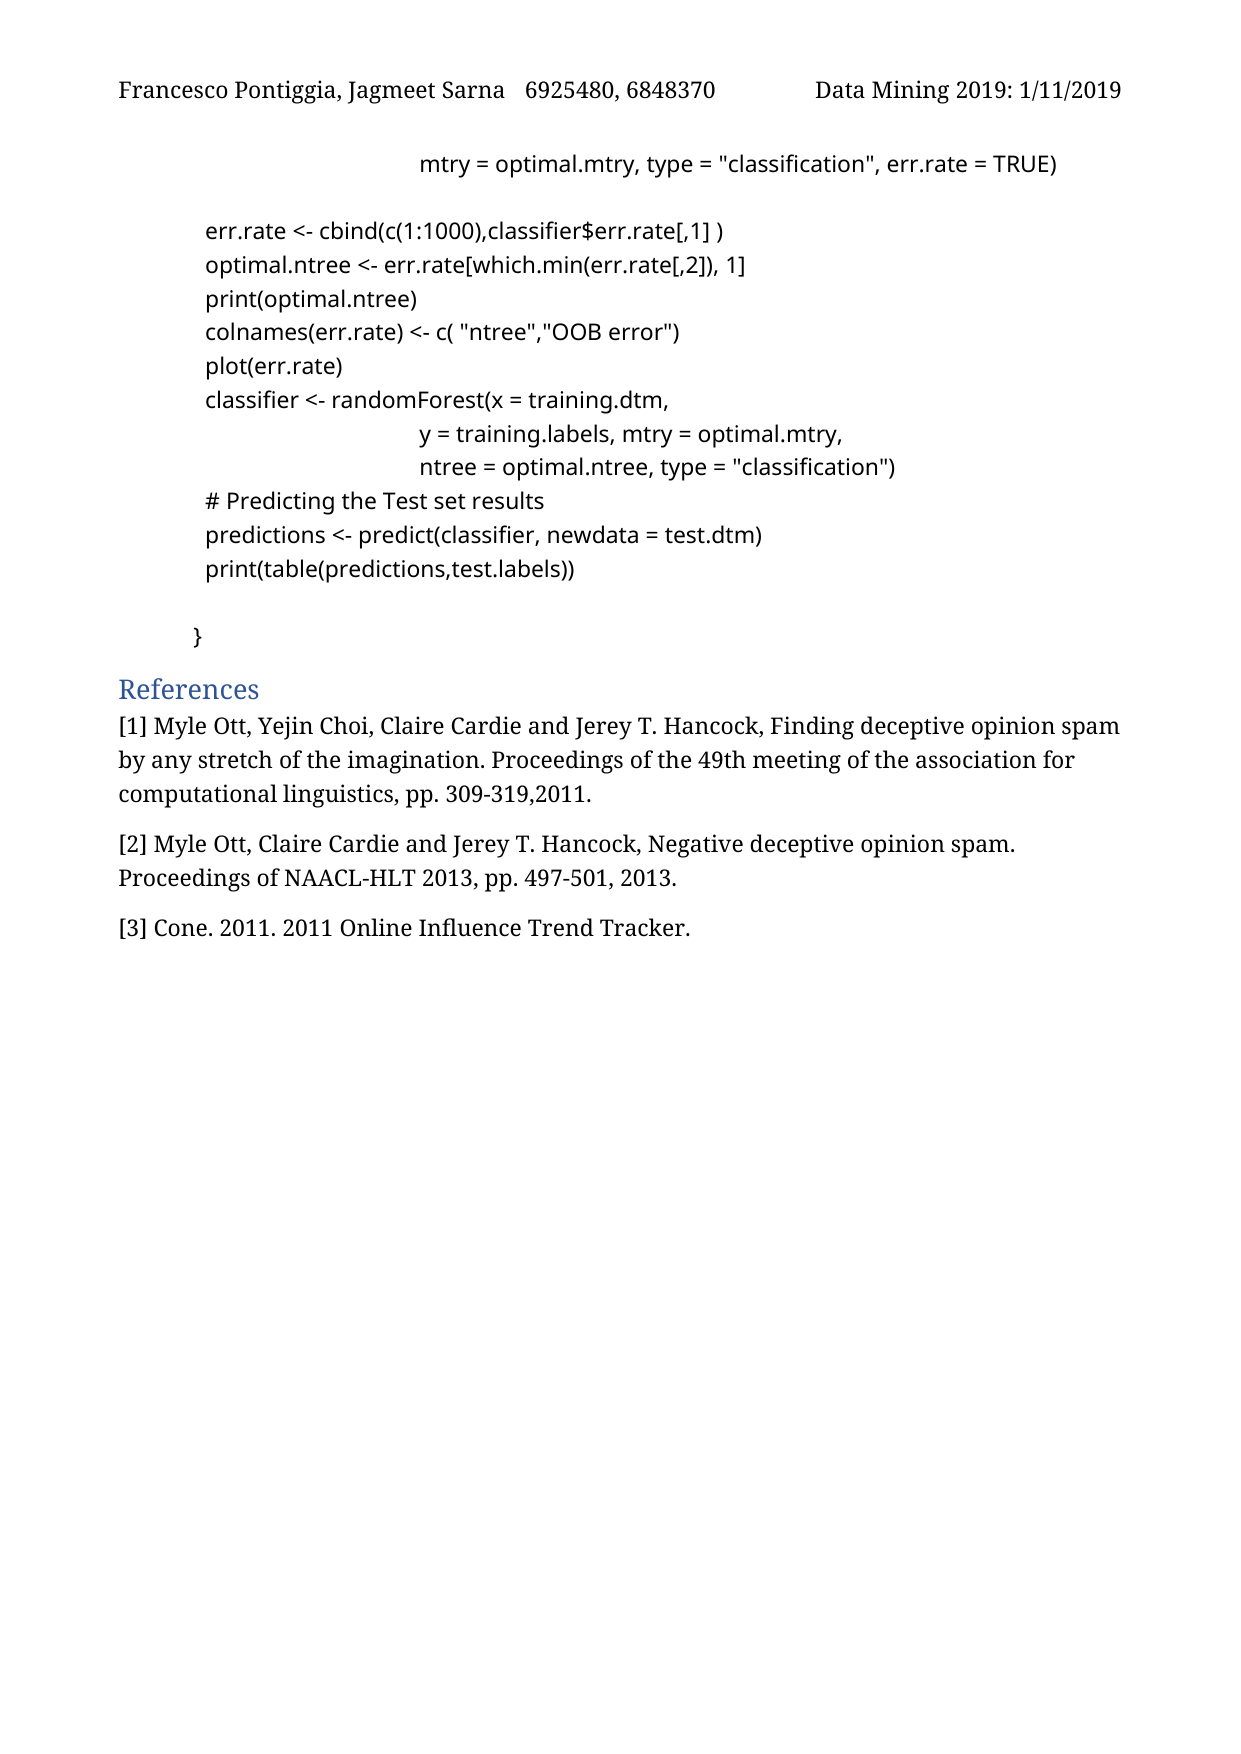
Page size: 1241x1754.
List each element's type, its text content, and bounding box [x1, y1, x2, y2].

list } [193, 620, 1122, 651]
list err.rate <- cbind(c(1:1000),classifier$err.rate[,1] ) [193, 215, 1122, 246]
list ntree = optimal.ntree, type = "classification") [193, 451, 1122, 483]
list colnames(err.rate) <- c( "ntree","OOB error") [193, 316, 1122, 348]
list plot(err.rate) [193, 350, 1122, 381]
text [2] Myle Ott, Claire Cardie and Jerey T. Hancock, Negative deceptive opinion spam. Proceedings of NAACL-HLT 2013, pp. 497-501, 2013. [118, 828, 1122, 893]
list # Predicting the Test set results [193, 485, 1122, 516]
list predictions <- predict(classifier, newdata = test.dtm) [193, 519, 1122, 550]
list y = training.labels, mtry = optimal.mtry, [193, 418, 1122, 449]
list print(table(predictions,test.labels)) [193, 553, 1122, 584]
text [3] Cone. 2011. 2011 Online Influence Trend Tracker. [118, 912, 1122, 944]
list optimal.ntree <- err.rate[which.min(err.rate[,2]), 1] [193, 249, 1122, 280]
list classifier <- randomForest(x = training.dtm, [193, 384, 1122, 415]
subtitle References [118, 671, 1122, 707]
list mtry = optimal.mtry, type = "classification", err.rate = TRUE) [193, 148, 1122, 179]
text [1] Myle Ott, Yejin Choi, Claire Cardie and Jerey T. Hancock, Finding deceptive opinion spam by any stretch of the imagination. Proceedings of the 49th meeting of the association for computational linguistics, pp. 309-319,2011. [118, 710, 1122, 809]
list print(optimal.ntree) [193, 283, 1122, 314]
